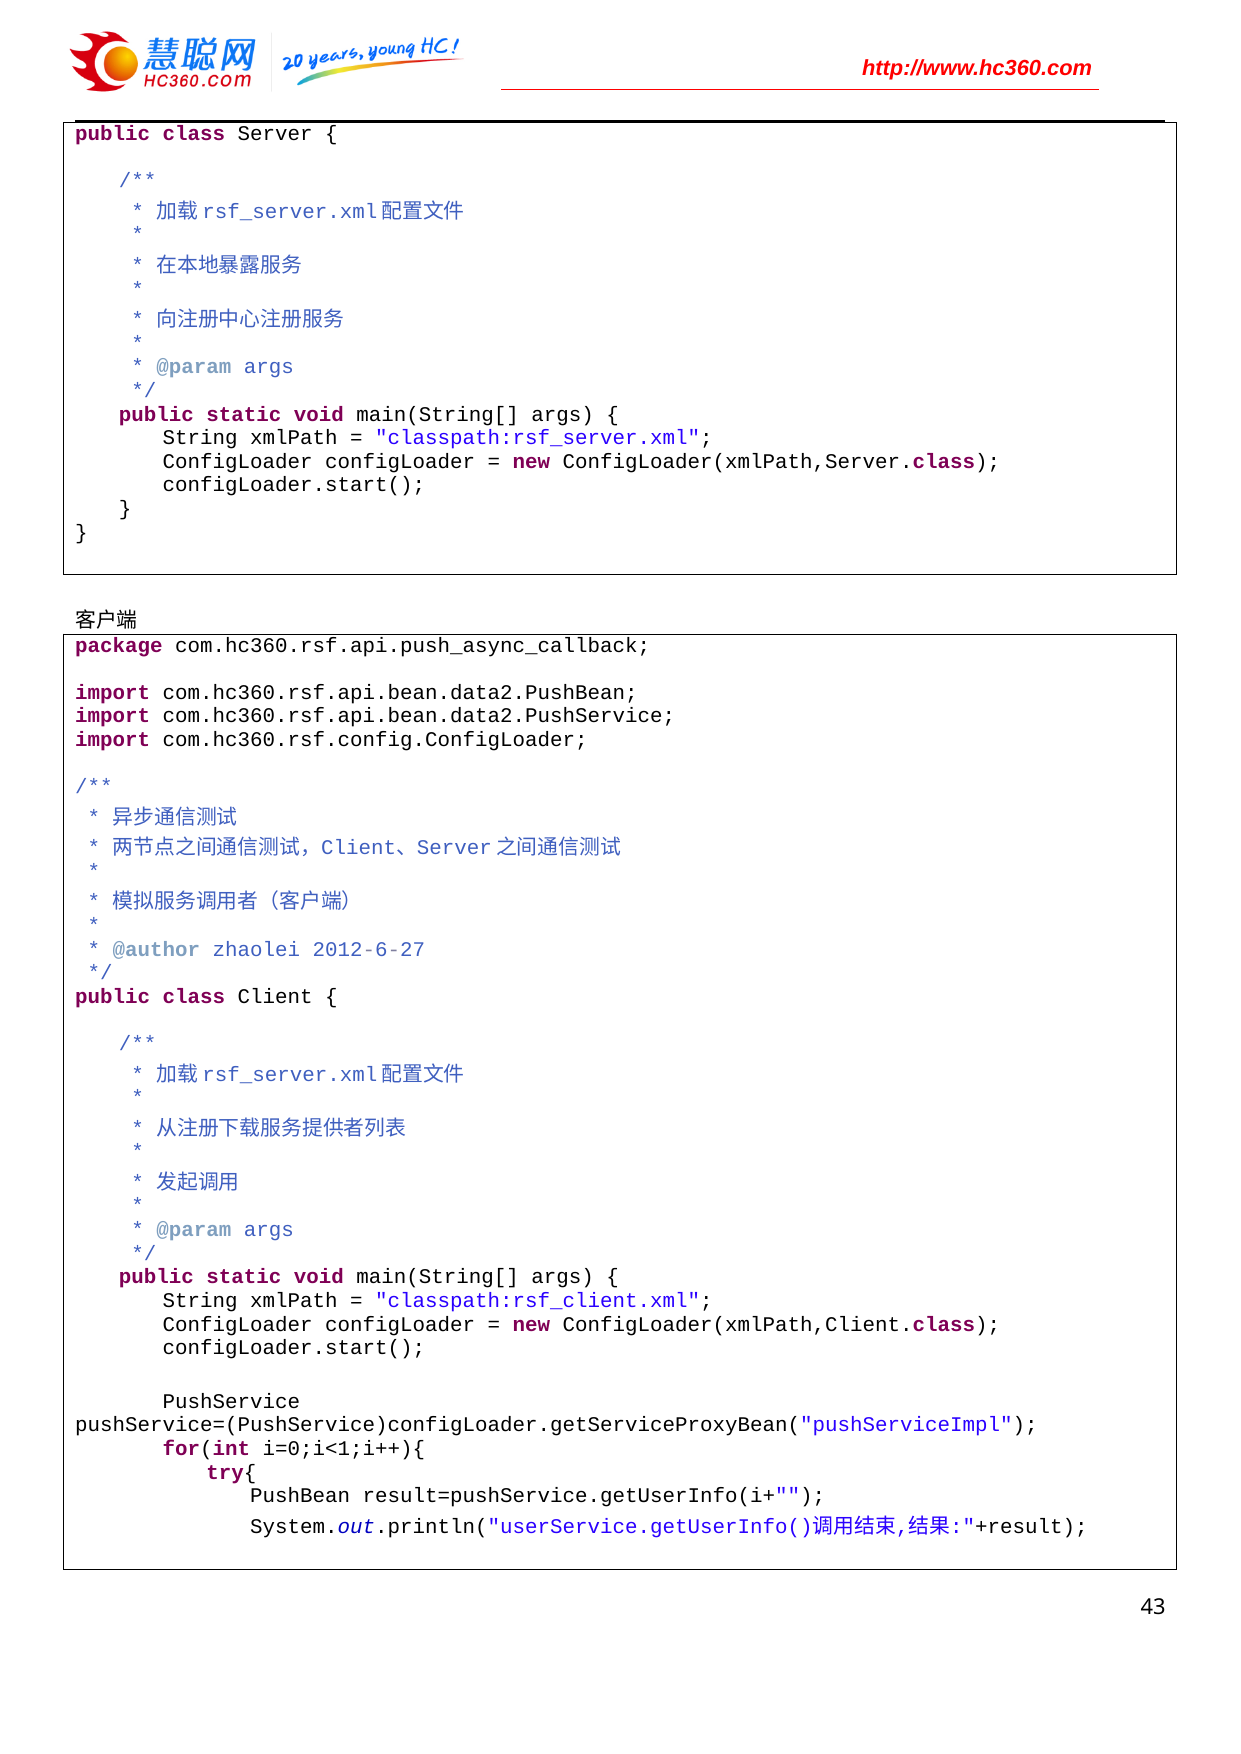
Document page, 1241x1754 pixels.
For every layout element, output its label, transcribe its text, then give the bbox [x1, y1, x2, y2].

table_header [64, 123, 1176, 574]
text 客户端 [75, 603, 1165, 633]
picture [64, 17, 474, 100]
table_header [64, 635, 1176, 1569]
